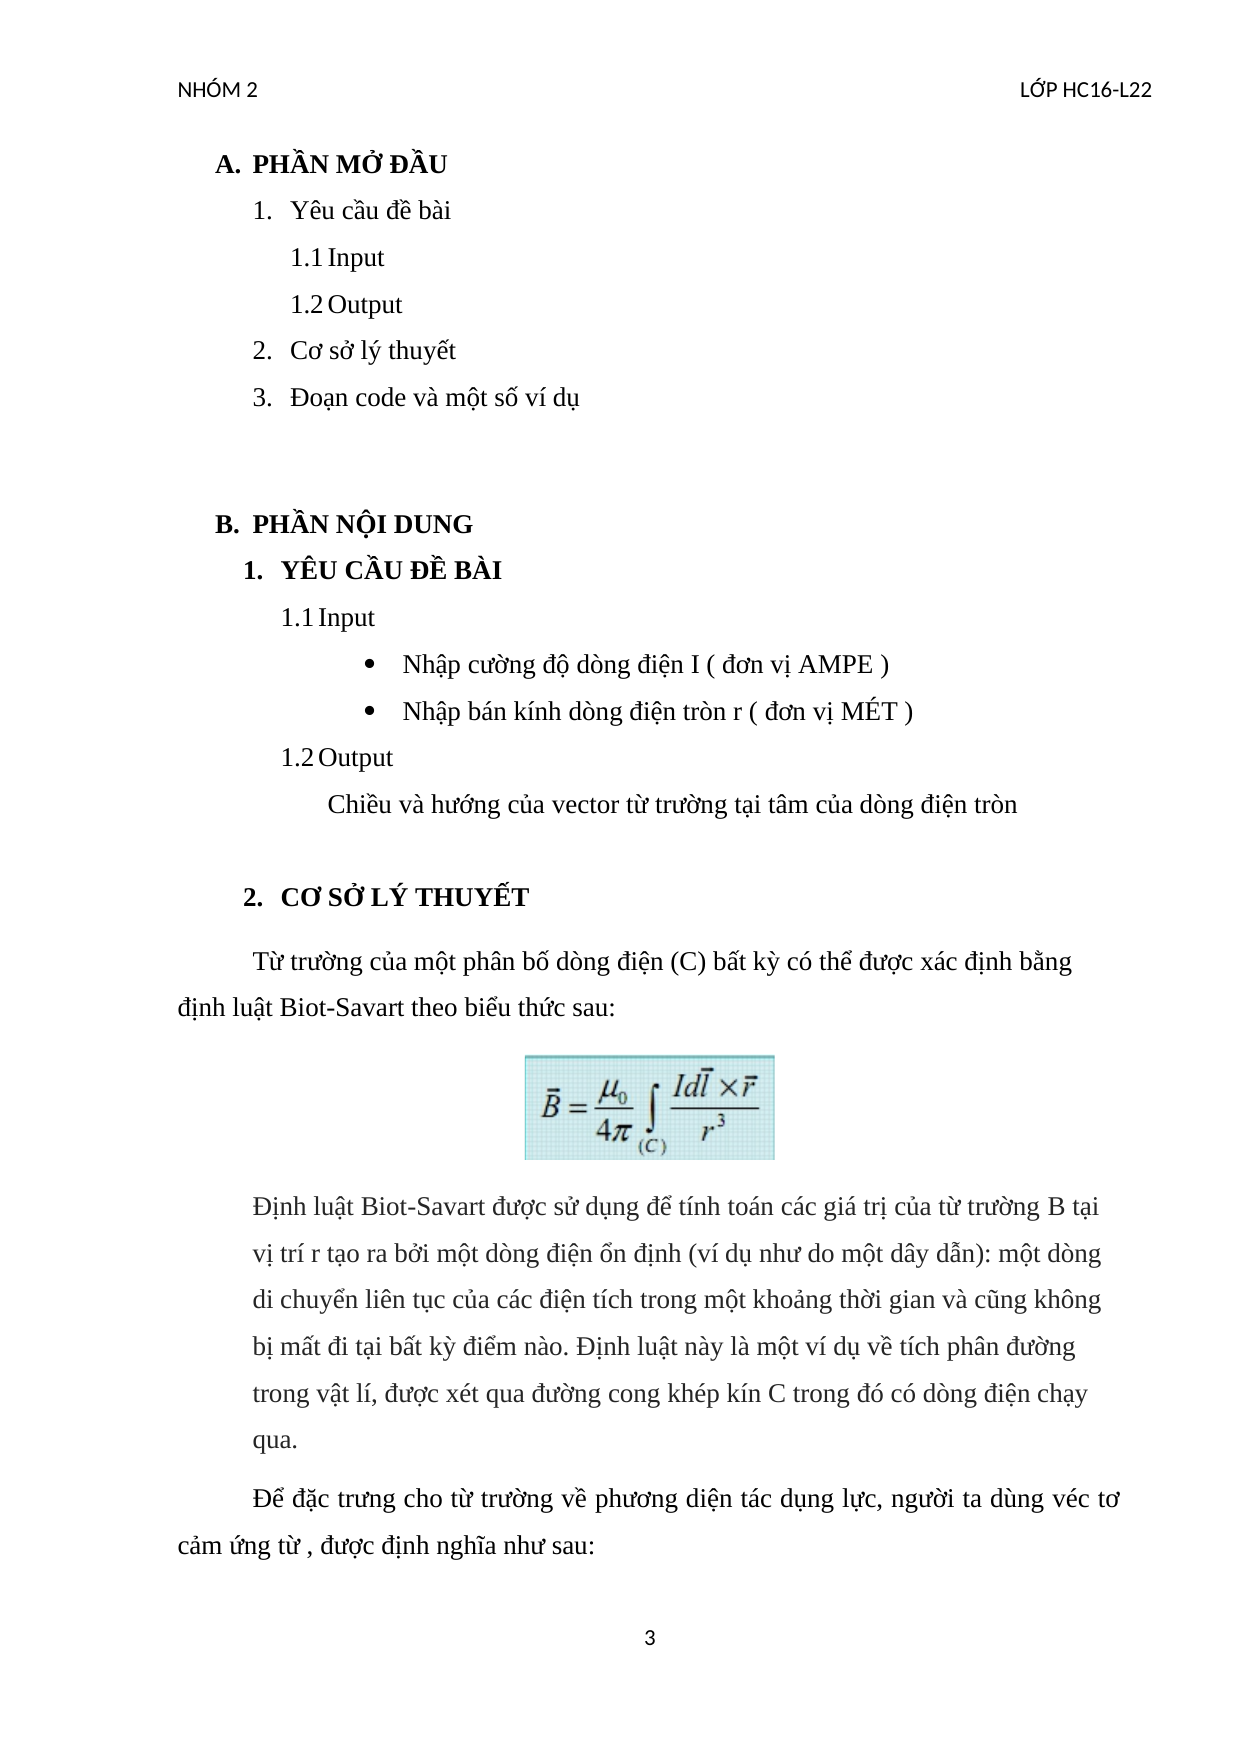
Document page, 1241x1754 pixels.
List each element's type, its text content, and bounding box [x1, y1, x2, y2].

list Yêu cầu đề bài [252, 194, 1122, 226]
list Nhập bán kính dòng điện tròn r ( đơn vị MÉT ) [365, 694, 1122, 726]
list Input [280, 601, 1122, 632]
text Từ trường của một phân bố dòng điện (C) bất kỳ có thể được xác định bằng định luật Biot-Savart theo biểu thức sau: [177, 945, 1122, 1023]
text Để đặc trưng cho từ trường về phương diện tác dụng lực, người ta dùng véc tơ cảm ứng từ , được định nghĩa như sau: [177, 1483, 1122, 1560]
list CƠ SỞ LÝ THUYẾT [243, 881, 1122, 913]
list YÊU CẦU ĐỀ BÀI [243, 554, 1122, 586]
list Nhập cường độ dòng điện I ( đơn vị AMPE ) [365, 648, 1122, 679]
list PHẦN MỞ ĐẦU [215, 148, 1122, 179]
list Cơ sở lý thuyết [252, 334, 1122, 366]
list Output [290, 288, 1122, 319]
list Input [290, 241, 1122, 272]
list Output [280, 741, 1122, 773]
picture [524, 1054, 775, 1160]
list Đoạn code và một số ví dụ [252, 381, 1122, 412]
text Định luật Biot-Savart được sử dụng để tính toán các giá trị của từ trường B tại vị trí r tạo ra bởi một dòng điện ổn định (ví dụ như do một dây dẫn): một dòng di chuyển liên tục của các điện tích trong một khoảng thời gian và cũng không bị mất đi tại bất kỳ điểm nào. Định luật này là một ví dụ về tích phân đường trong vật lí, được xét qua đường cong khép kín C trong đó có dòng điện chạy qua. [252, 1190, 1122, 1454]
list Chiều và hướng của vector từ trường tại tâm của dòng điện tròn [327, 788, 1122, 819]
list PHẦN NỘI DUNG [215, 508, 1122, 539]
